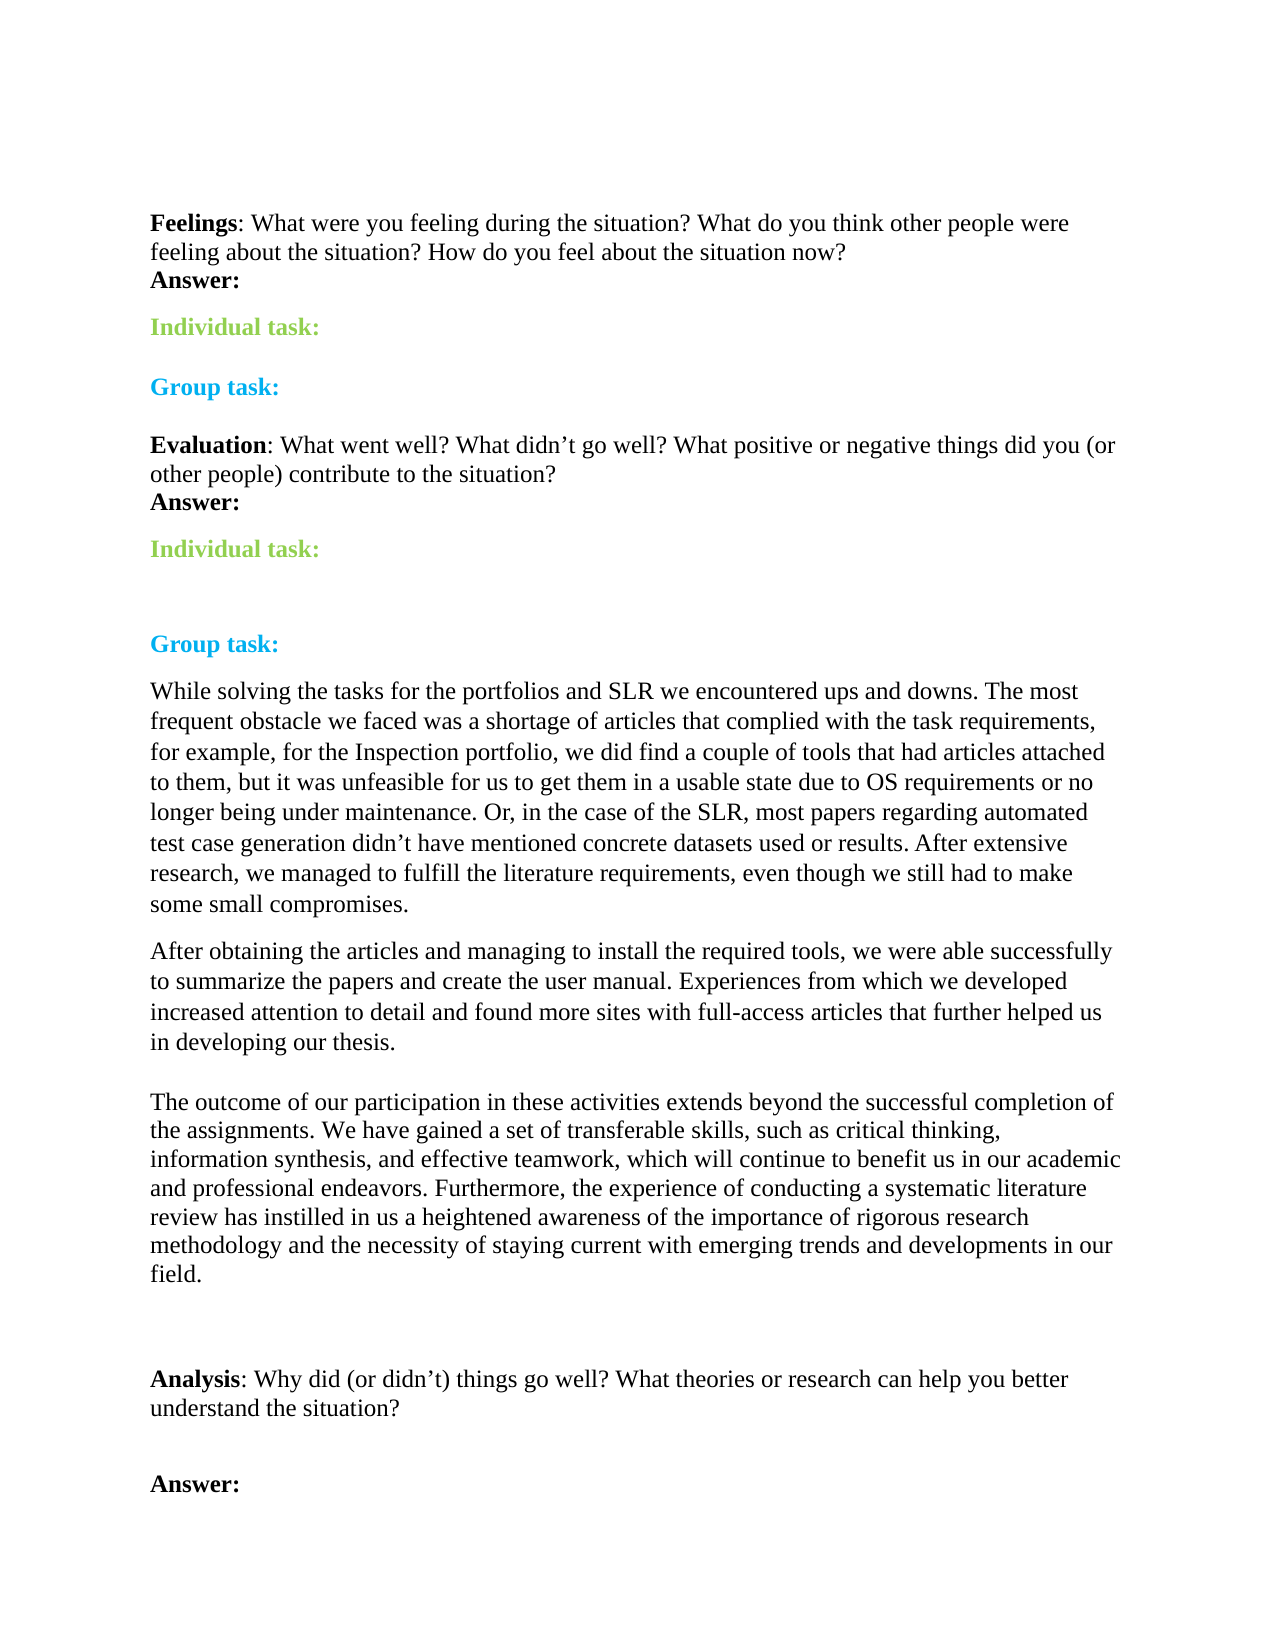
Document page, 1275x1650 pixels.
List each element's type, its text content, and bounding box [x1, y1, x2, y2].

text Answer: [150, 1469, 1125, 1497]
text After obtaining the articles and managing to install the required tools, we were able successfully to summarize the papers and create the user manual. Experiences from which we developed increased attention to detail and found more sites with full-access articles that further helped us in developing our thesis. [150, 936, 1125, 1056]
text While solving the tasks for the portfolios and SLR we encountered ups and downs. The most frequent obstacle we faced was a shortage of articles that complied with the task requirements, for example, for the Inspection portfolio, we did find a couple of tools that had articles attached to them, but it was unfeasible for us to get them in a usable state due to OS requirements or no longer being under maintenance. Or, in the case of the SLR, most papers regarding automated test case generation didn’t have mentioned concrete datasets used or results. After extensive research, we managed to fulfill the literature requirements, even though we still had to make some small compromises. [150, 676, 1125, 917]
text Evaluation: What went well? What didn’t go well? What positive or negative things did you (or other people) contribute to the situation? [150, 430, 1125, 487]
text Individual task: [150, 312, 1125, 341]
text Answer: [150, 265, 1125, 294]
text Group task: [150, 629, 1125, 657]
text The outcome of our participation in these activities extends beyond the successful completion of the assignments. We have gained a set of transferable skills, such as critical thinking, information synthesis, and effective teamwork, which will continue to benefit us in our academic and professional endeavors. Furthermore, the experience of conducting a systematic literature review has instilled in us a heightened awareness of the importance of rigorous research methodology and the necessity of staying current with emerging trends and developments in our field. [150, 1087, 1125, 1288]
text Answer: [150, 487, 1125, 516]
text Individual task: [150, 534, 1125, 563]
text Feelings: What were you feeling during the situation? What do you think other people were feeling about the situation? How do you feel about the situation now? [150, 208, 1125, 265]
text Group task: [150, 372, 1125, 401]
text Analysis: Why did (or didn’t) things go well? What theories or research can help you better understand the situation? [150, 1364, 1125, 1422]
